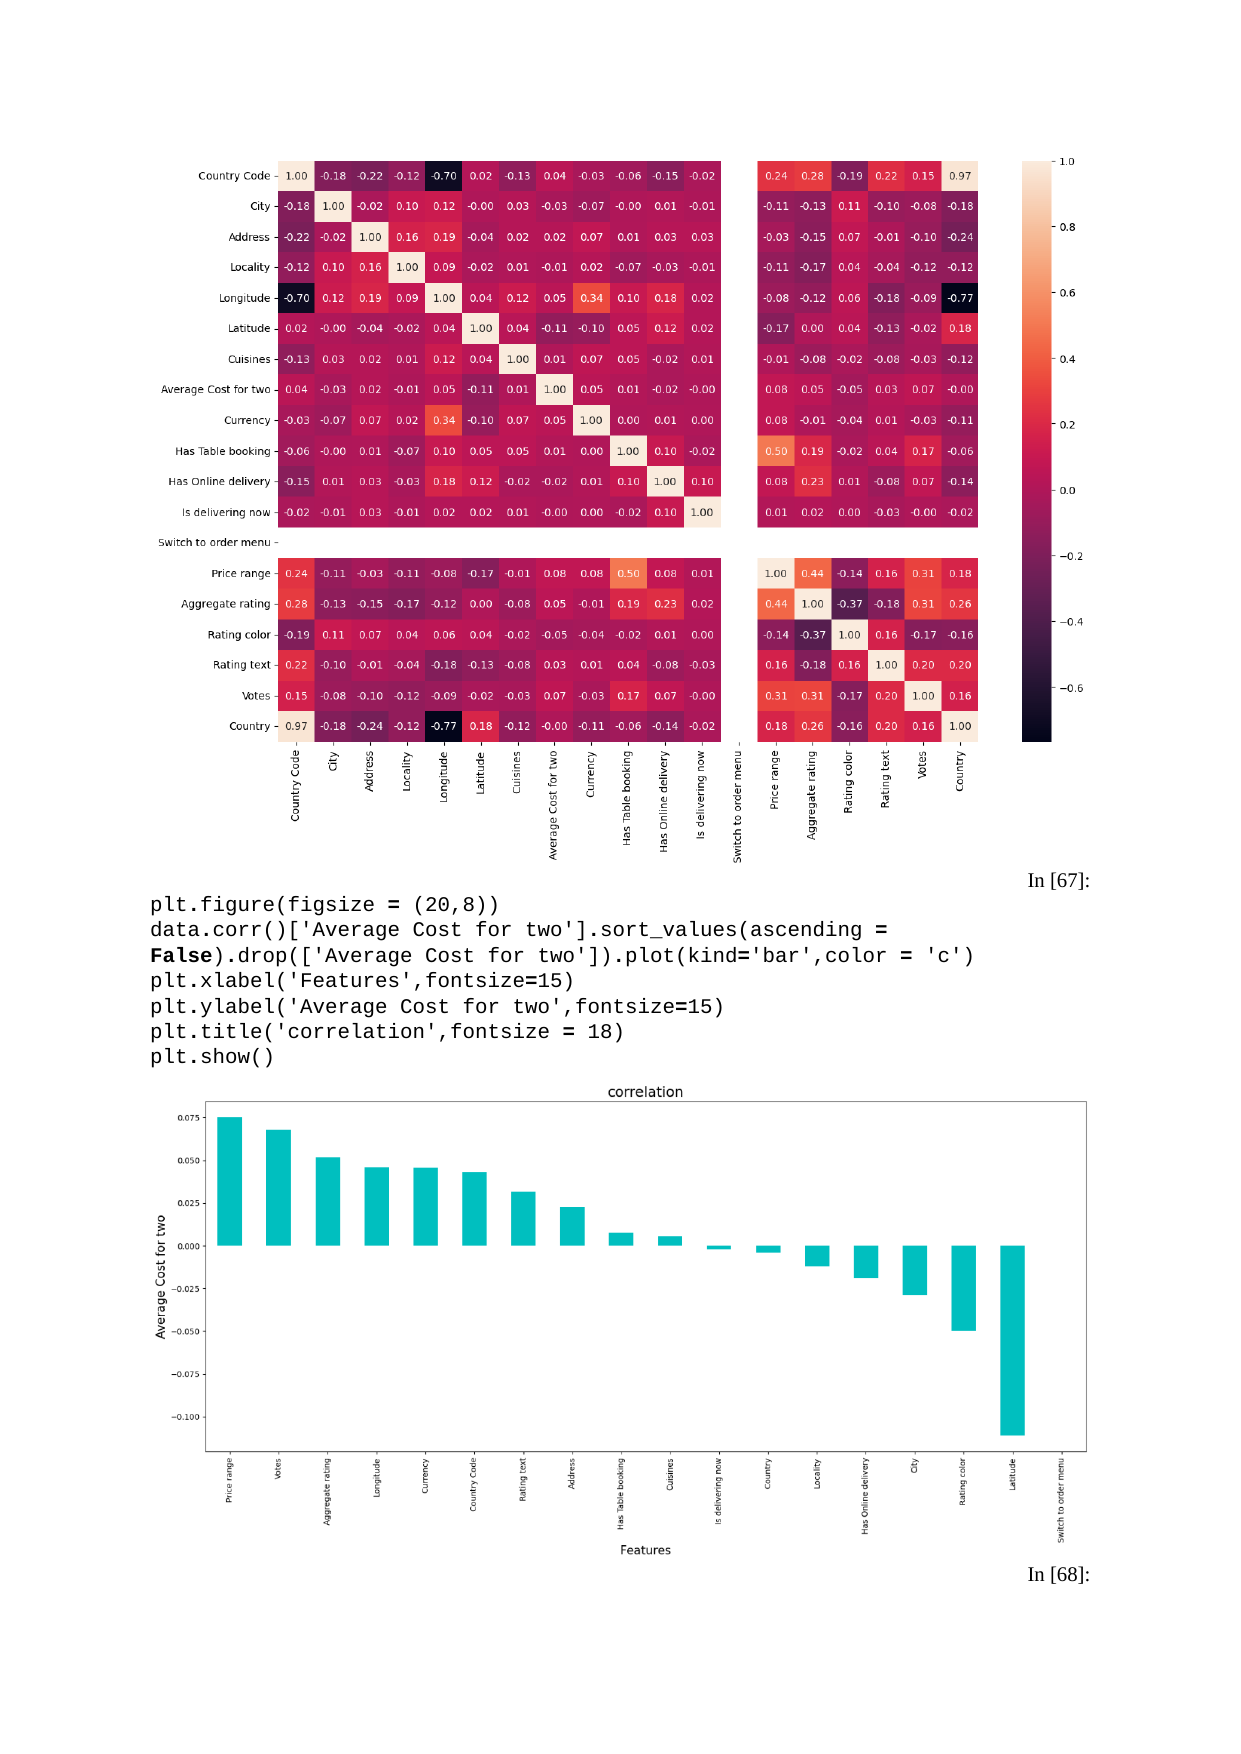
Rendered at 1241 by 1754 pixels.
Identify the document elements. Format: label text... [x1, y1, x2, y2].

text plt.ylabel('Average Cost for two',fontsize=15) [150, 994, 1090, 1019]
text plt.figure(figsize = (20,8)) [150, 892, 1090, 918]
text data.corr()['Average Cost for two'].sort_values(ascending = False).drop(['Average Cost for two']).plot(kind='bar',color = 'c') [150, 918, 1090, 968]
text In [67]: [150, 869, 1090, 892]
picture [150, 1080, 1091, 1562]
text In [68]: [150, 1562, 1090, 1586]
text plt.show() [150, 1045, 1090, 1070]
text plt.xlabel('Features',fontsize=15) [150, 968, 1090, 994]
picture [150, 150, 1091, 869]
text plt.title('correlation',fontsize = 18) [150, 1019, 1090, 1045]
